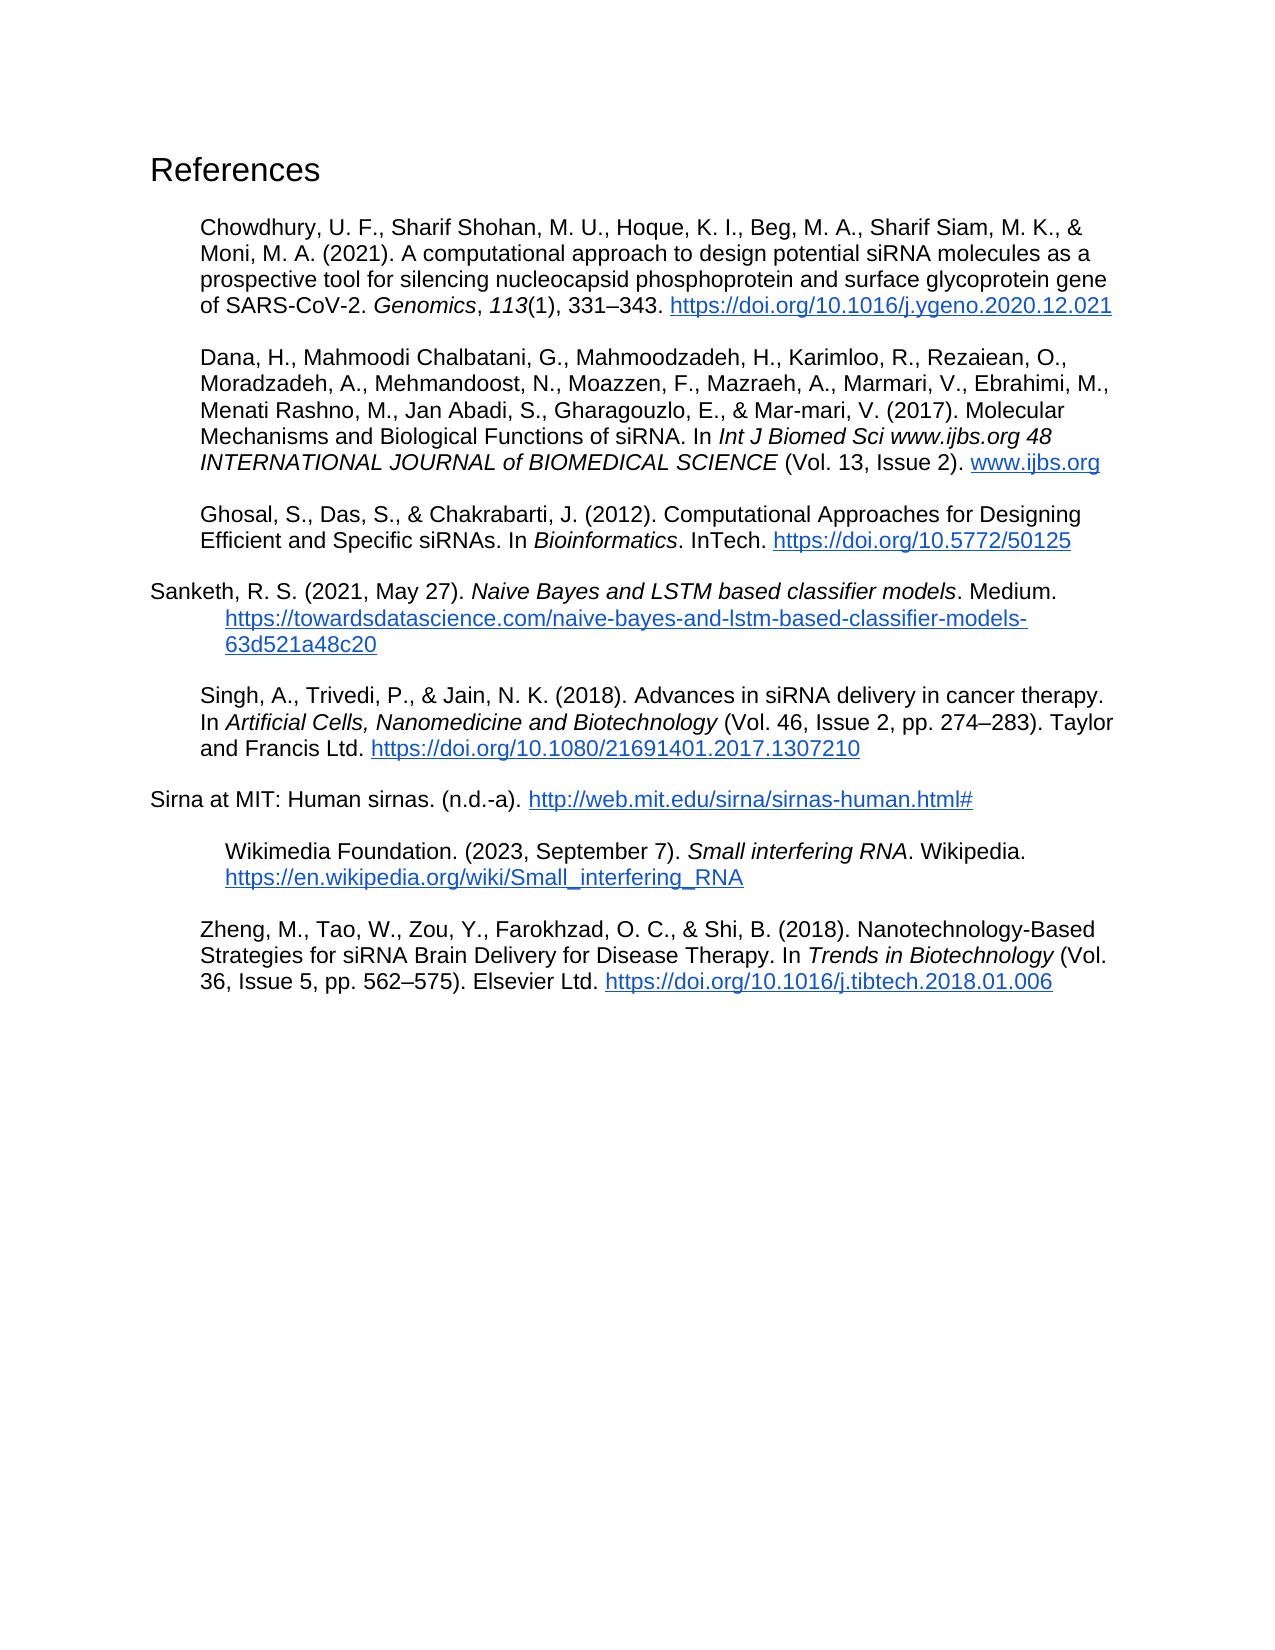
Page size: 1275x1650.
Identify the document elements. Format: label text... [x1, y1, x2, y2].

text Sirna at MIT: Human sirnas. (n.d.-a). http://web.mit.edu/sirna/sirnas-human.html# [150, 786, 1125, 813]
text Wikimedia Foundation. (2023, September 7). Small interfering RNA. Wikipedia. https://en.wikipedia.org/wiki/Small_interfering_RNA [225, 838, 1125, 891]
text Ghosal, S., Das, S., & Chakrabarti, J. (2012). Computational Approaches for Designing Efficient and Specific siRNAs. In Bioinformatics. InTech. https://doi.org/10.5772/50125 [200, 501, 1125, 553]
text Sanketh, R. S. (2021, May 27). Naive Bayes and LSTM based classifier models. Medium. https://towardsdatascience.com/naive-bayes-and-lstm-based-classifier-models-63d521a48c20 [150, 578, 1125, 657]
subtitle References [150, 150, 1125, 188]
text Zheng, M., Tao, W., Zou, Y., Farokhzad, O. C., & Shi, B. (2018). Nanotechnology-Based Strategies for siRNA Brain Delivery for Disease Therapy. In Trends in Biotechnology (Vol. 36, Issue 5, pp. 562–575). Elsevier Ltd. https://doi.org/10.1016/j.tibtech.2018.01.006 [200, 916, 1125, 994]
text Dana, H., Mahmoodi Chalbatani, G., Mahmoodzadeh, H., Karimloo, R., Rezaiean, O., Moradzadeh, A., Mehmandoost, N., Moazzen, F., Mazraeh, A., Marmari, V., Ebrahimi, M., Menati Rashno, M., Jan Abadi, S., Gharagouzlo, E., & Mar-mari, V. (2017). Molecular Mechanisms and Biological Functions of siRNA. In Int J Biomed Sci www.ijbs.org 48 INTERNATIONAL JOURNAL of BIOMEDICAL SCIENCE (Vol. 13, Issue 2). www.ijbs.org [200, 344, 1125, 476]
text Chowdhury, U. F., Sharif Shohan, M. U., Hoque, K. I., Beg, M. A., Sharif Siam, M. K., & Moni, M. A. (2021). A computational approach to design potential siRNA molecules as a prospective tool for silencing nucleocapsid phosphoprotein and surface glycoprotein gene of SARS-CoV-2. Genomics, 113(1), 331–343. https://doi.org/10.1016/j.ygeno.2020.12.021 [200, 213, 1125, 319]
text Singh, A., Trivedi, P., & Jain, N. K. (2018). Advances in siRNA delivery in cancer therapy. In Artificial Cells, Nanomedicine and Biotechnology (Vol. 46, Issue 2, pp. 274–283). Taylor and Francis Ltd. https://doi.org/10.1080/21691401.2017.1307210 [200, 682, 1125, 761]
